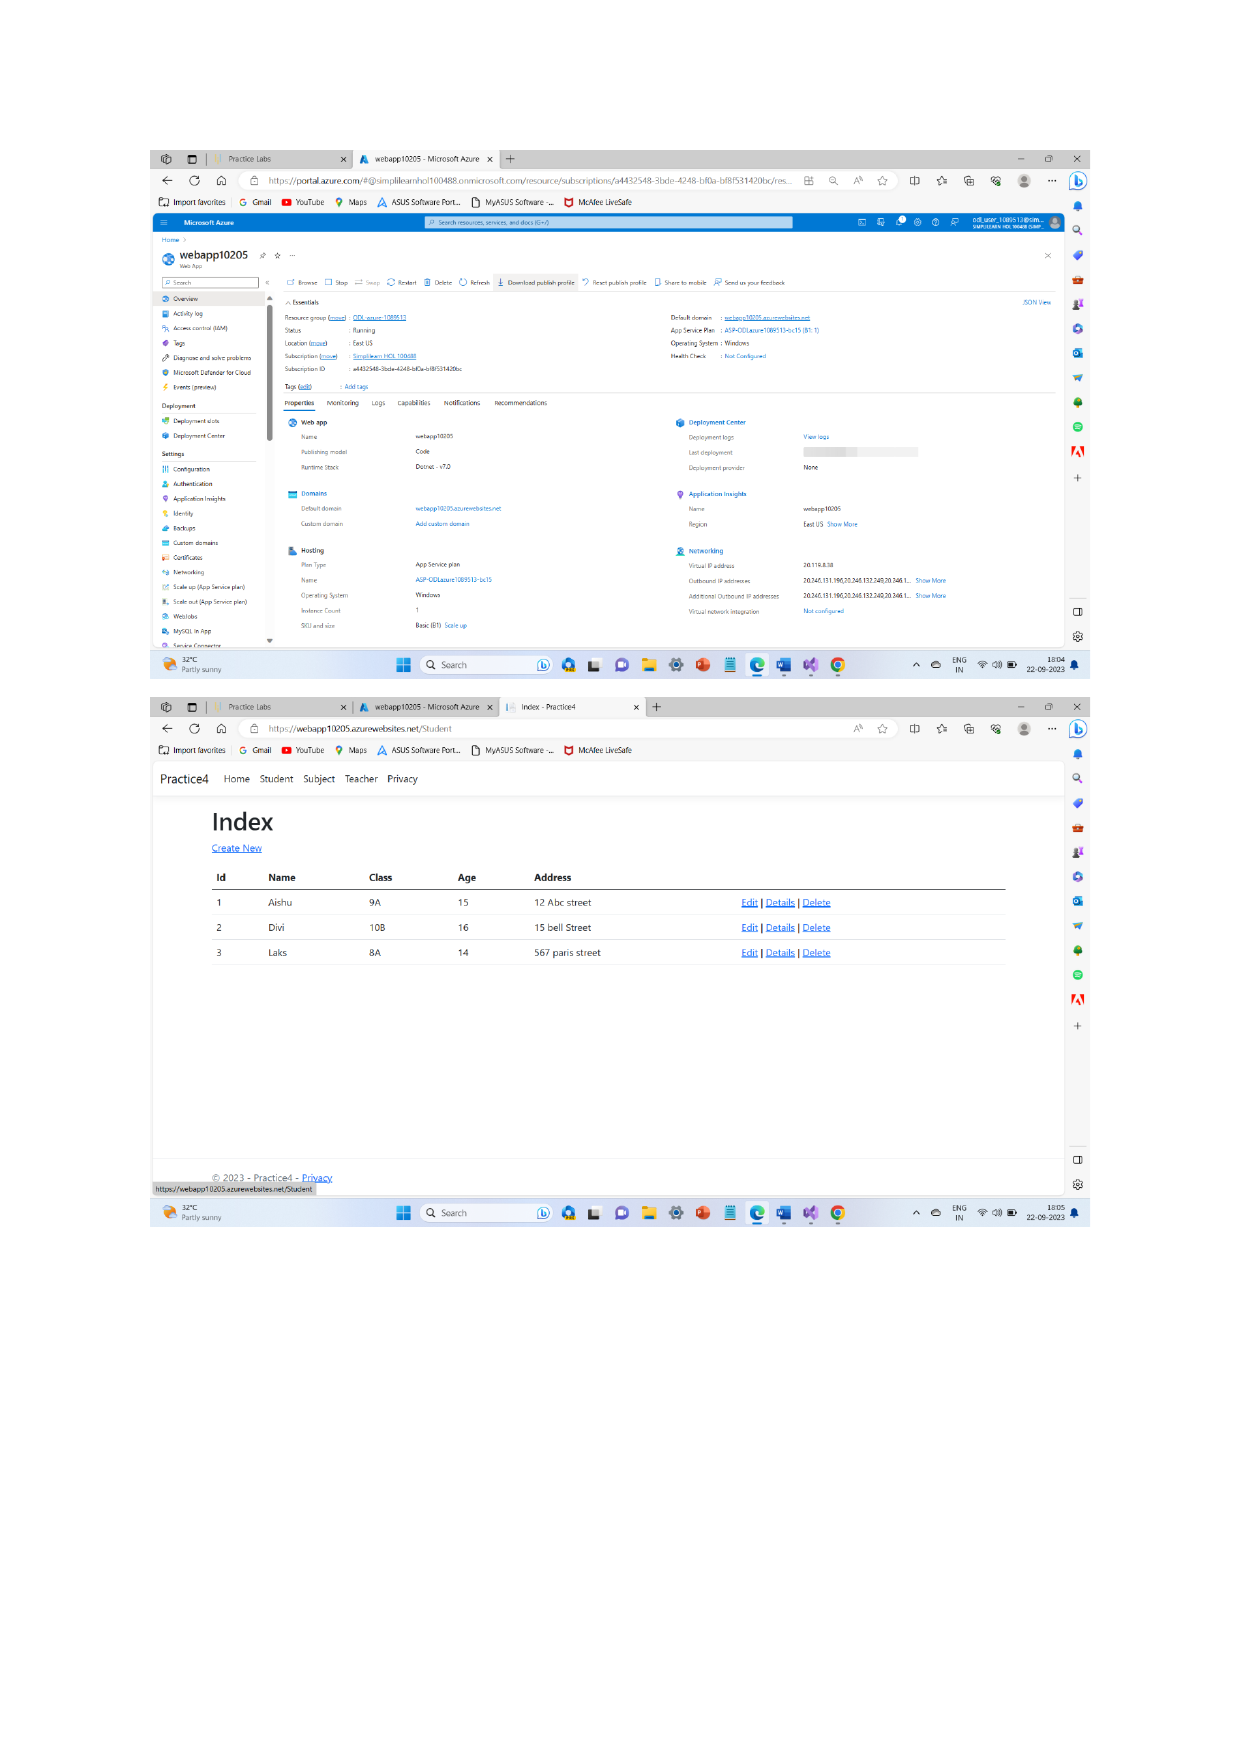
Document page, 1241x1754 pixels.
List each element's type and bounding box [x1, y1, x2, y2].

picture [150, 150, 1091, 679]
picture [150, 697, 1091, 1227]
